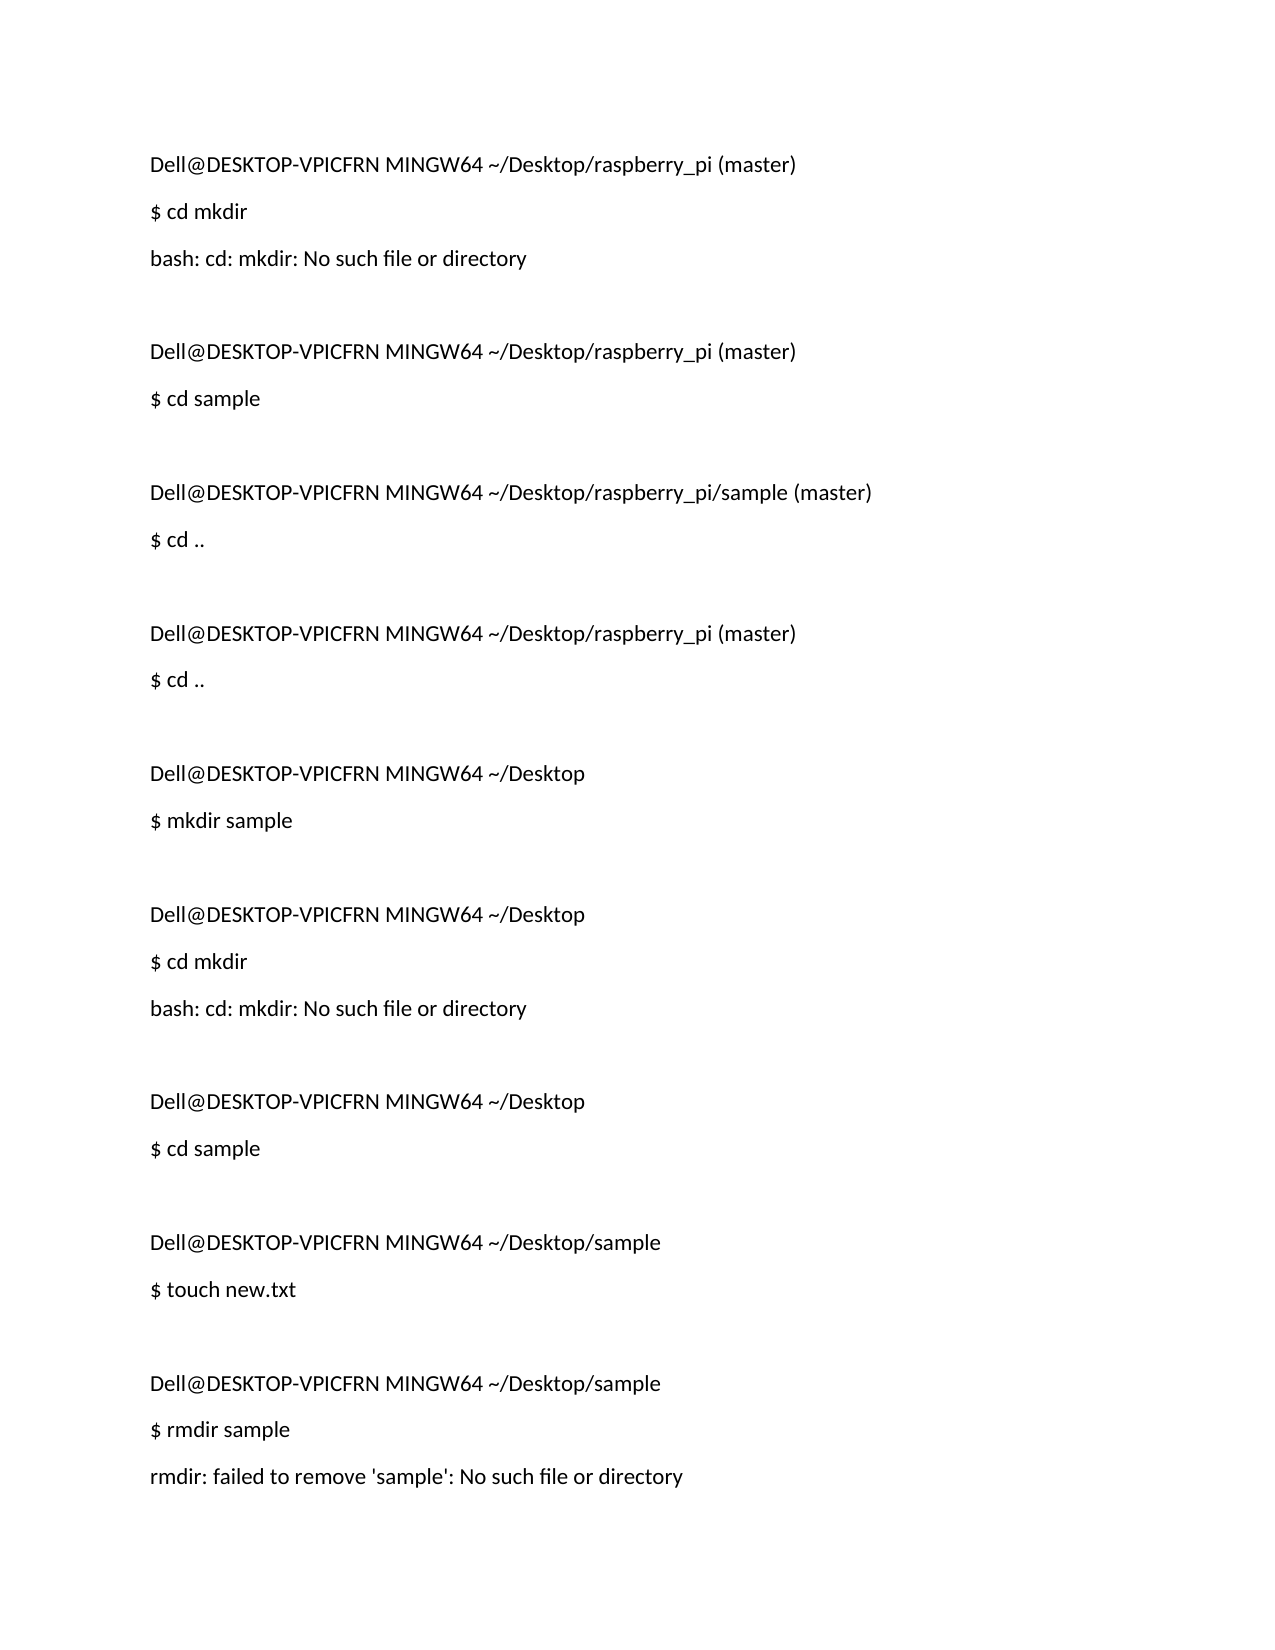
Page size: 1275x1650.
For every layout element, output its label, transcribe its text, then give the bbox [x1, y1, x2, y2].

text $ cd sample [150, 384, 1125, 412]
text Dell@DESKTOP-VPICFRN MINGW64 ~/Desktop [150, 759, 1125, 787]
text $ touch new.txt [150, 1275, 1125, 1303]
text bash: cd: mkdir: No such file or directory [150, 994, 1125, 1022]
text rmdir: failed to remove 'sample': No such file or directory [150, 1462, 1125, 1491]
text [150, 1369, 1125, 1397]
text bash: cd: mkdir: No such file or directory [150, 244, 1125, 272]
text $ cd .. [150, 666, 1125, 694]
text $ cd mkdir [150, 947, 1125, 975]
text Dell@DESKTOP-VPICFRN MINGW64 ~/Desktop [150, 900, 1125, 928]
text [150, 1228, 1125, 1256]
text $ mkdir sample [150, 806, 1125, 834]
text $ cd .. [150, 525, 1125, 553]
text $ cd mkdir [150, 197, 1125, 225]
text Dell@DESKTOP-VPICFRN MINGW64 ~/Desktop [150, 1087, 1125, 1116]
text $ cd sample [150, 1134, 1125, 1162]
text $ rmdir sample [150, 1416, 1125, 1444]
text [150, 150, 1125, 178]
text Dell@DESKTOP-VPICFRN MINGW64 ~/Desktop/raspberry_pi/sample (master) [150, 478, 1125, 506]
text Dell@DESKTOP-VPICFRN MINGW64 ~/Desktop/raspberry_pi (master) [150, 619, 1125, 647]
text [150, 337, 1125, 366]
